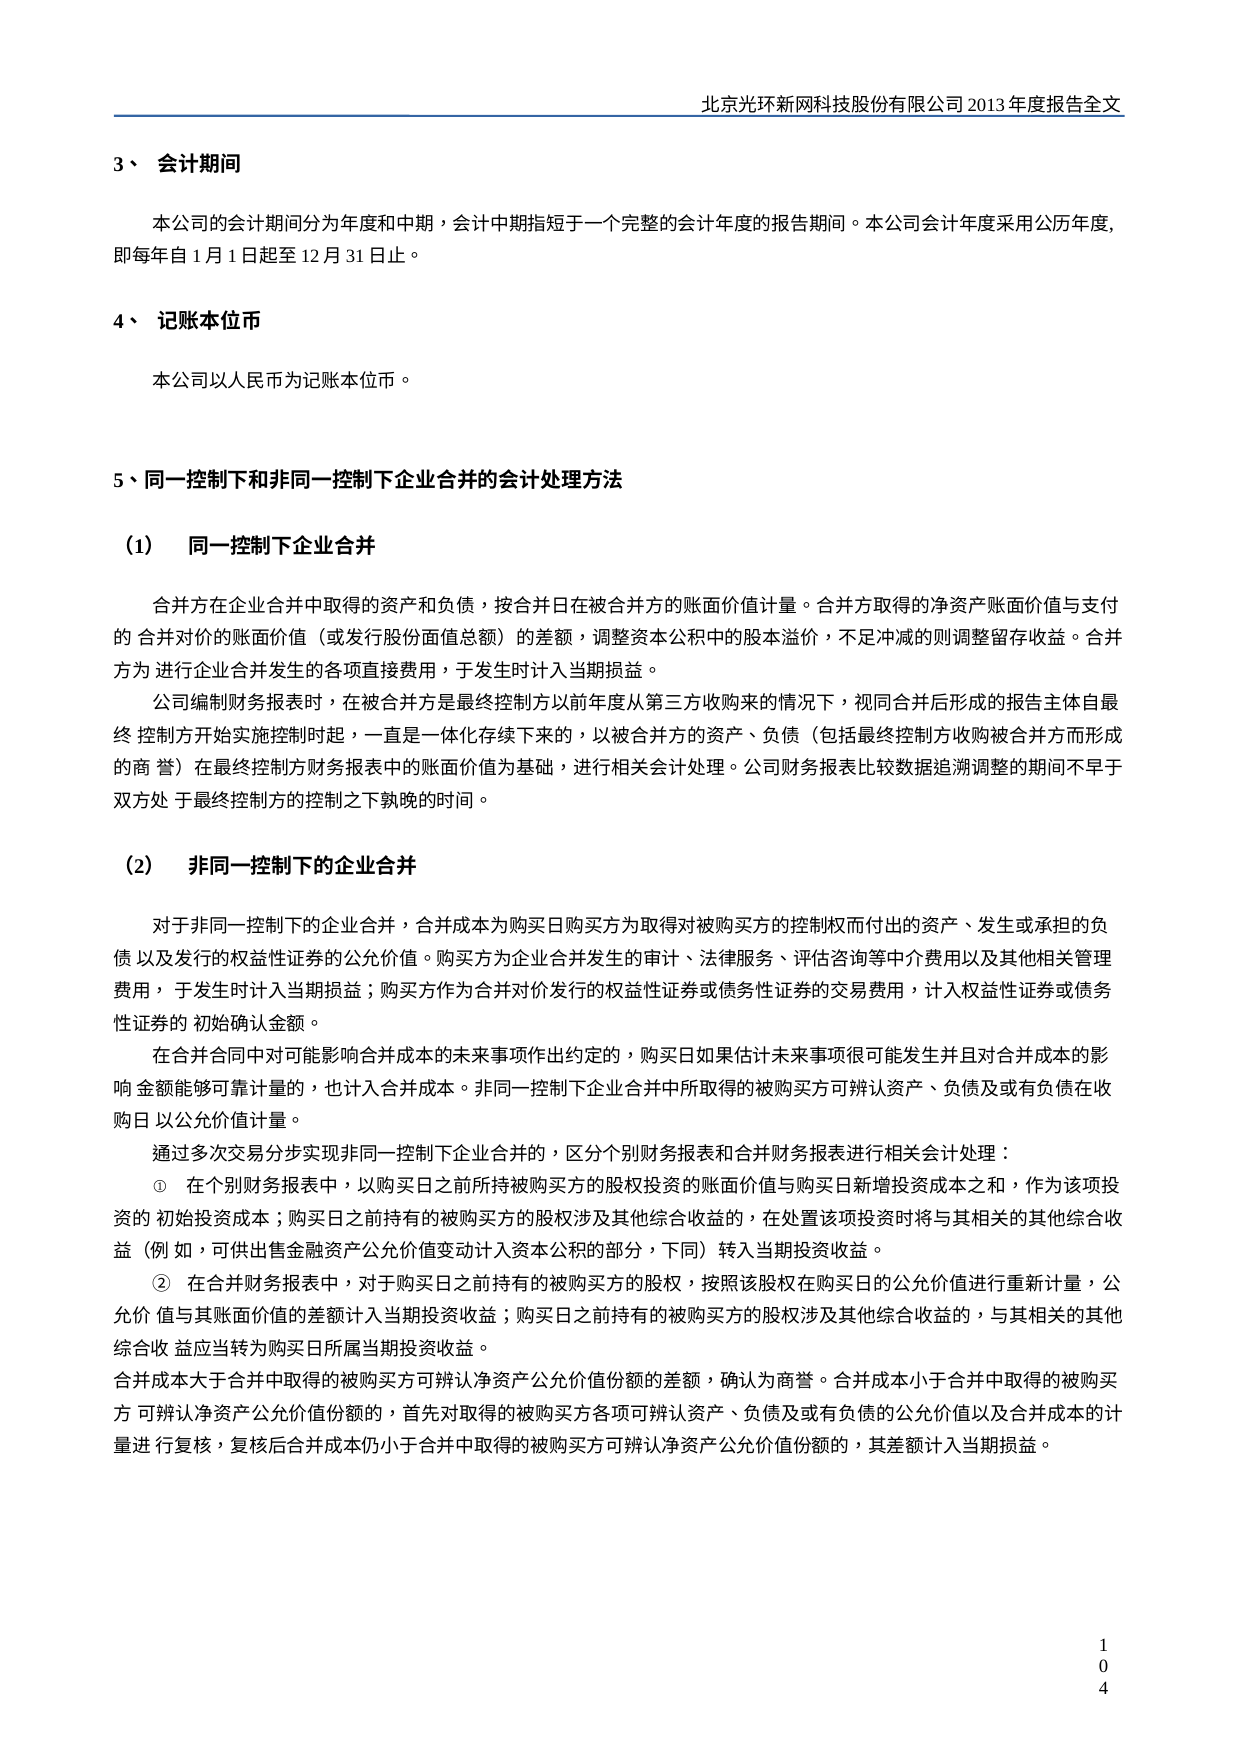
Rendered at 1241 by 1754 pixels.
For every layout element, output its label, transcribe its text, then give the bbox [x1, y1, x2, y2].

text （2） 非同一控制下的企业合并 [113, 851, 1123, 880]
text 5、同一控制下和非同一控制下企业合并的会计处理方法 [113, 465, 1123, 493]
list 在个别财务报表中，以购买日之前所持被购买方的股权投资的账面价值与购买日新增投资成本之和，作为该项投资的 初始投资成本；购买日之前持有的被购买方的股权涉及其他综合收益的，在处置该项投资时将与其相关的其他综合收益（例 如，可供出售金融资产公允价值变动计入资本公积的部分，下同）转入当期投资收益。 [113, 1167, 1123, 1264]
text 合并方在企业合并中取得的资产和负债，按合并日在被合并方的账面价值计量。合并方取得的净资产账面价值与支付的 合并对价的账面价值（或发行股份面值总额）的差额，调整资本公积中的股本溢价，不足冲减的则调整留存收益。合并方为 进行企业合并发生的各项直接费用，于发生时计入当期损益。 [113, 586, 1123, 684]
text 通过多次交易分步实现非同一控制下企业合并的，区分个别财务报表和合并财务报表进行相关会计处理： [113, 1134, 1123, 1167]
text 公司编制财务报表时，在被合并方是最终控制方以前年度从第三方收购来的情况下，视同合并后形成的报告主体自最终 控制方开始实施控制时起，一直是一体化存续下来的，以被合并方的资产、负债（包括最终控制方收购被合并方而形成的商 誉）在最终控制方财务报表中的账面价值为基础，进行相关会计处理。公司财务报表比较数据追溯调整的期间不早于双方处 于最终控制方的控制之下孰晚的时间。 [113, 684, 1123, 814]
text 本公司的会计期间分为年度和中期，会计中期指短于一个完整的会计年度的报告期间。本公司会计年度采用公历年度, 即每年自1月1日起至12月31日止。 [113, 205, 1123, 269]
text 3、 会计期间 [113, 149, 1123, 178]
text 对于非同一控制下的企业合并，合并成本为购买日购买方为取得对被购买方的控制权而付出的资产、发生或承担的负债 以及发行的权益性证券的公允价值。购买方为企业合并发生的审计、法律服务、评估咨询等中介费用以及其他相关管理费用， 于发生时计入当期损益；购买方作为合并对价发行的权益性证券或债务性证券的交易费用，计入权益性证券或债务性证券的 初始确认金额。 [113, 907, 1123, 1037]
text 4、 记账本位币 [113, 307, 1123, 335]
text 在合并合同中对可能影响合并成本的未来事项作出约定的，购买日如果估计未来事项很可能发生并且对合并成本的影响 金额能够可靠计量的，也计入合并成本。非同一控制下企业合并中所取得的被购买方可辨认资产、负债及或有负债在收购日 以公允价值计量。 [113, 1037, 1123, 1134]
list 在合并财务报表中，对于购买日之前持有的被购买方的股权，按照该股权在购买日的公允价值进行重新计量，公允价 值与其账面价值的差额计入当期投资收益；购买日之前持有的被购买方的股权涉及其他综合收益的，与其相关的其他综合收 益应当转为购买日所属当期投资收益。 [113, 1264, 1123, 1362]
text （1） 同一控制下企业合并 [113, 531, 1123, 559]
text 合并成本大于合并中取得的被购买方可辨认净资产公允价值份额的差额，确认为商誉。合并成本小于合并中取得的被购买方 可辨认净资产公允价值份额的，首先对取得的被购买方各项可辨认资产、负债及或有负债的公允价值以及合并成本的计量进 行复核，复核后合并成本仍小于合并中取得的被购买方可辨认净资产公允价值份额的，其差额计入当期损益。 [113, 1362, 1123, 1459]
text 本公司以人民币为记账本位币。 [113, 362, 1123, 394]
